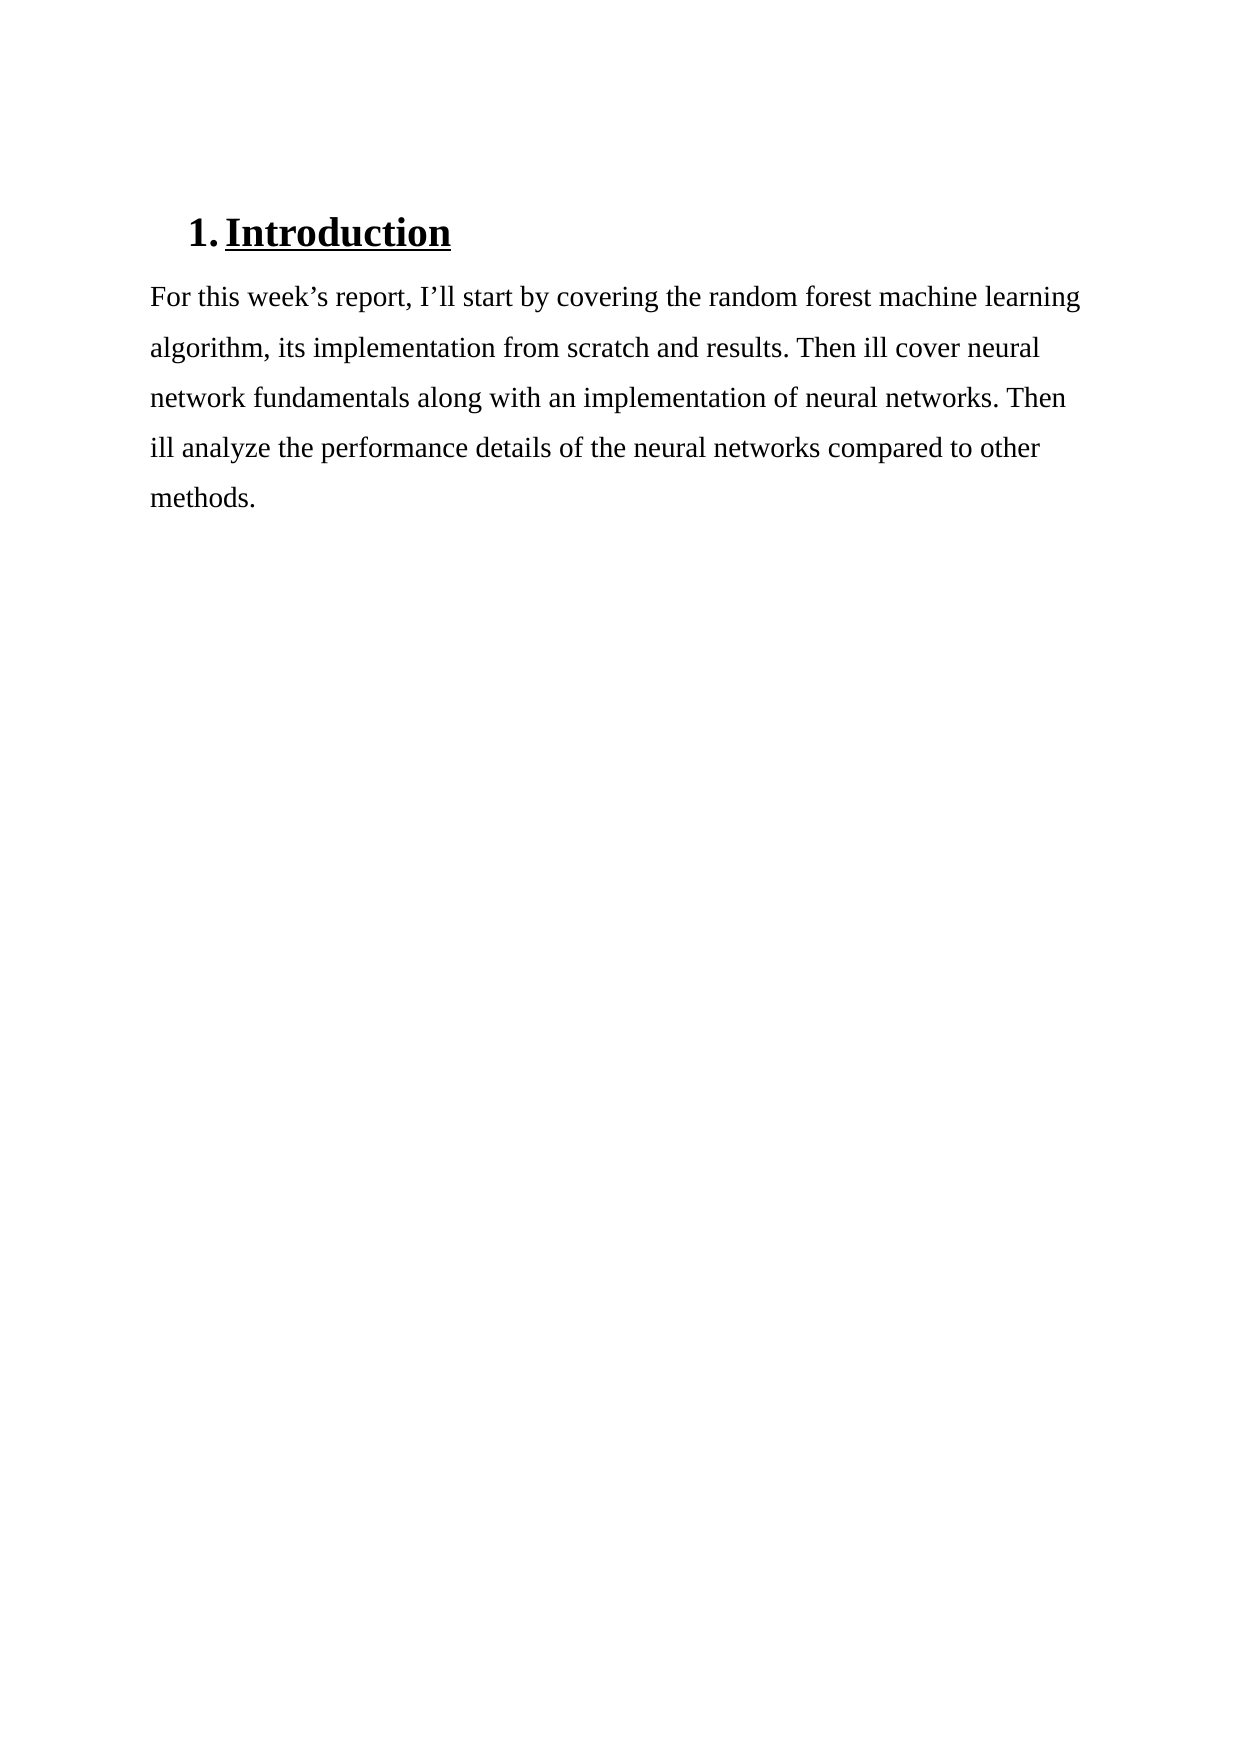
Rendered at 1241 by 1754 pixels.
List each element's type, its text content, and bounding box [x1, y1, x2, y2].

text For this week’s report, I’ll start by covering the random forest machine learning algorithm, its implementation from scratch and results. Then ill cover neural network fundamentals along with an implementation of neural networks. Then ill analyze the performance details of the neural networks compared to other methods. [150, 279, 1090, 514]
list Introduction [187, 207, 1090, 255]
